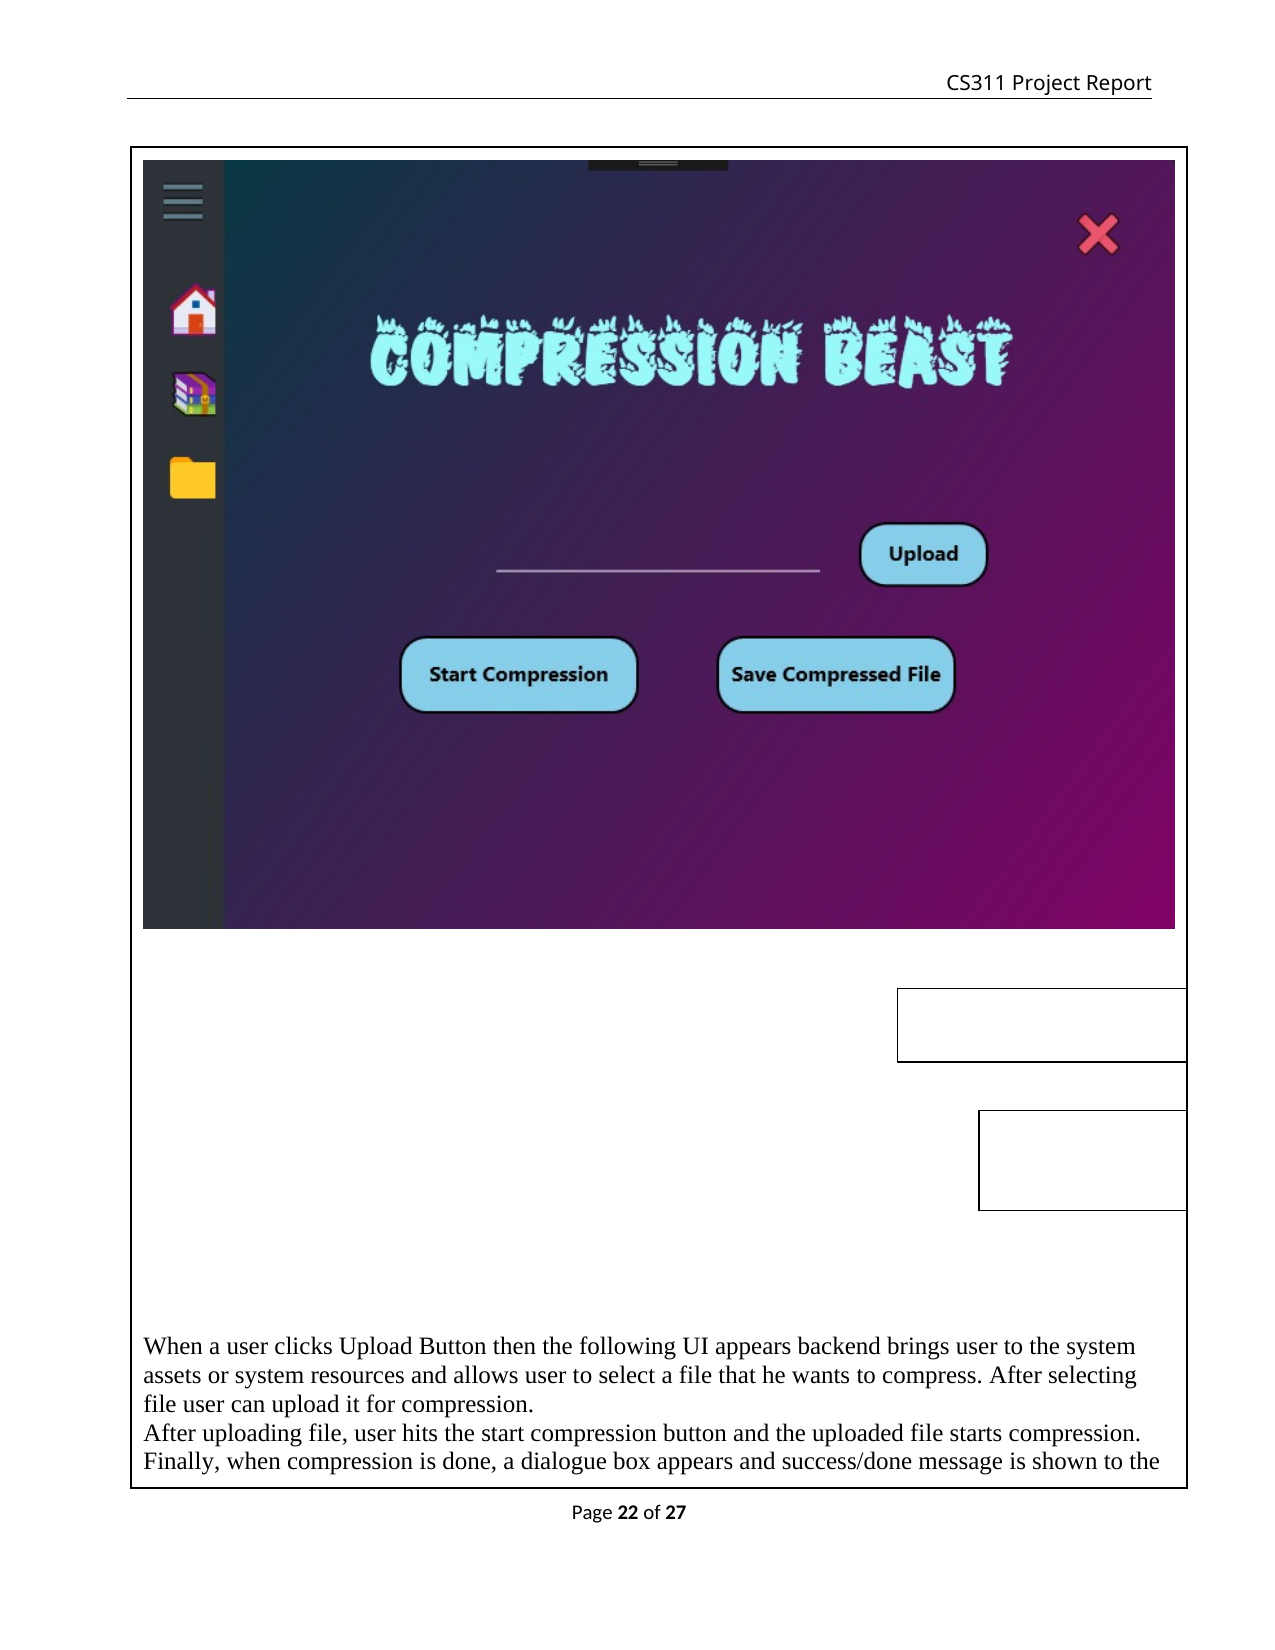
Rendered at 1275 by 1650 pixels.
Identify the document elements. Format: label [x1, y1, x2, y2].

table_cell [132, 148, 1186, 1487]
picture [143, 160, 1175, 929]
